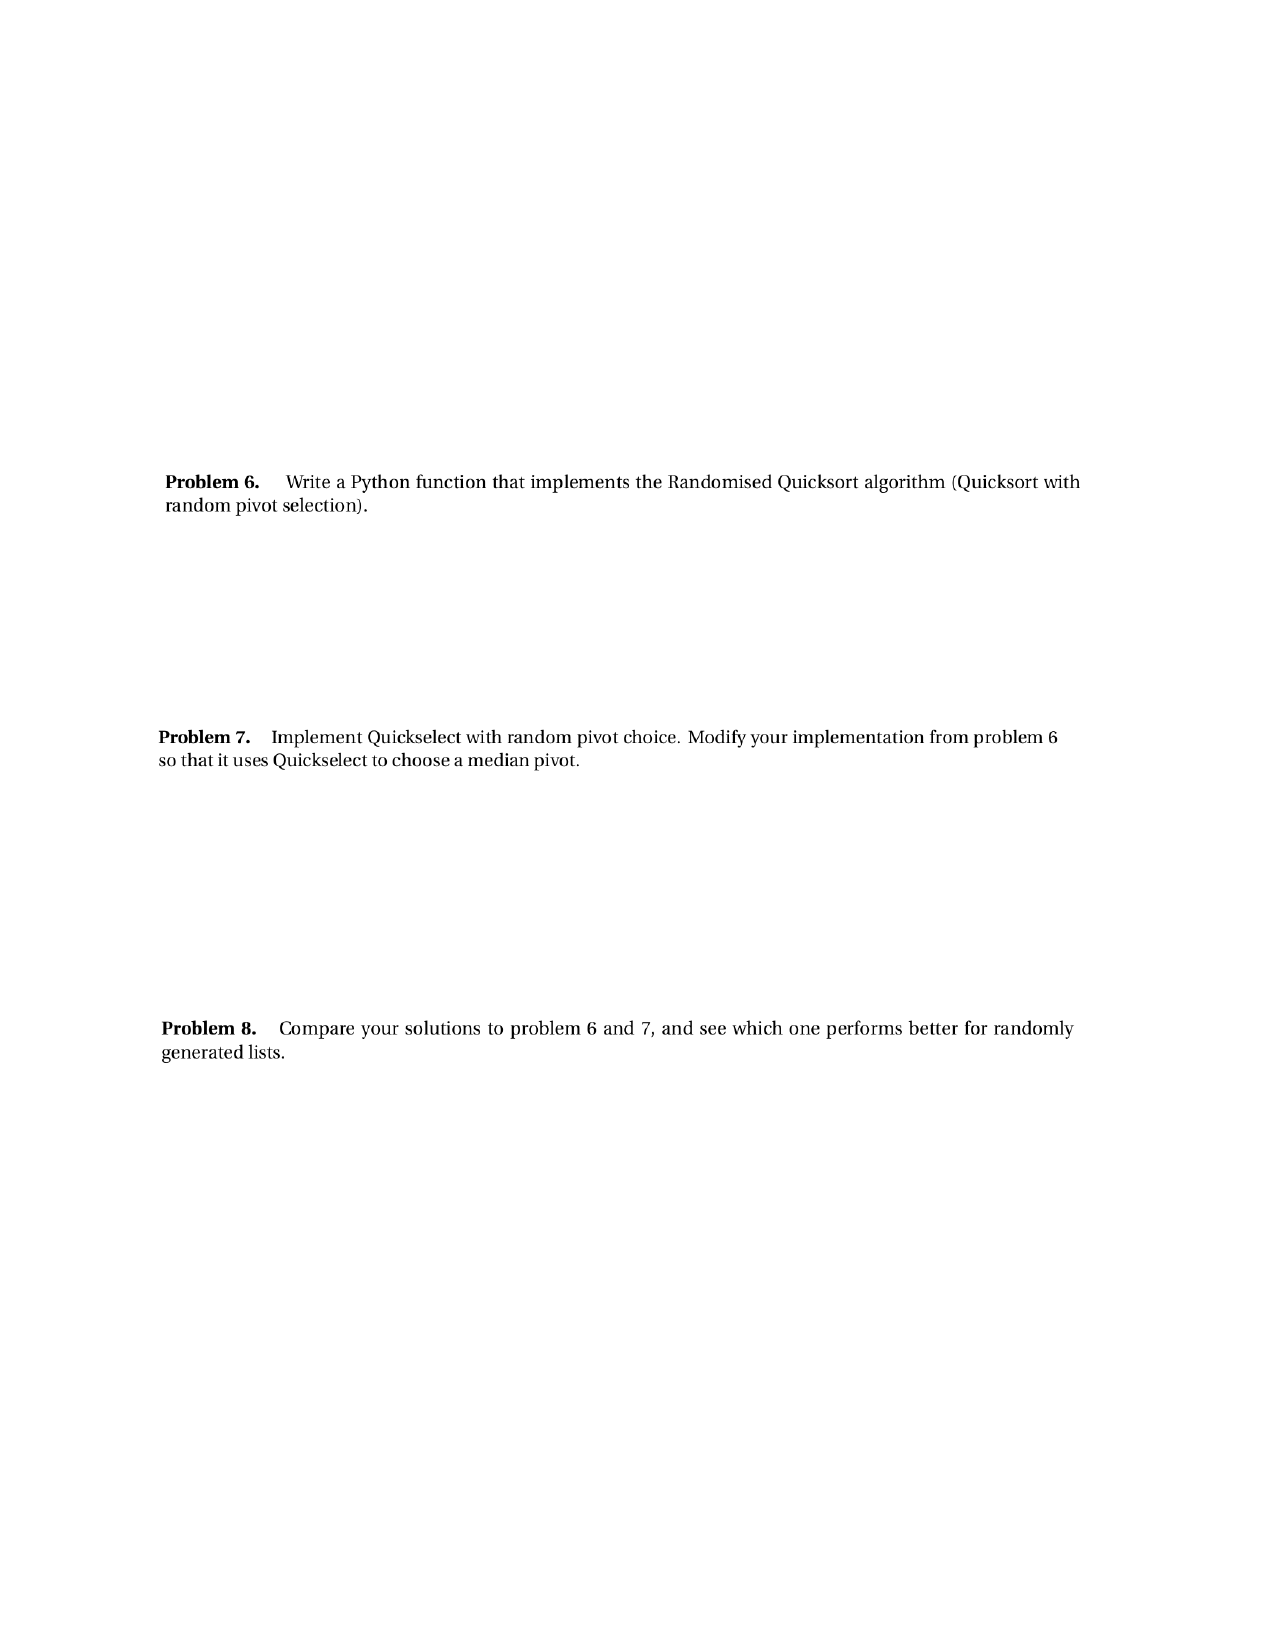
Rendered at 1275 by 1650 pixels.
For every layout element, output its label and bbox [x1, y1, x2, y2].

picture [150, 461, 1091, 526]
picture [150, 1006, 1091, 1074]
picture [150, 722, 1091, 781]
